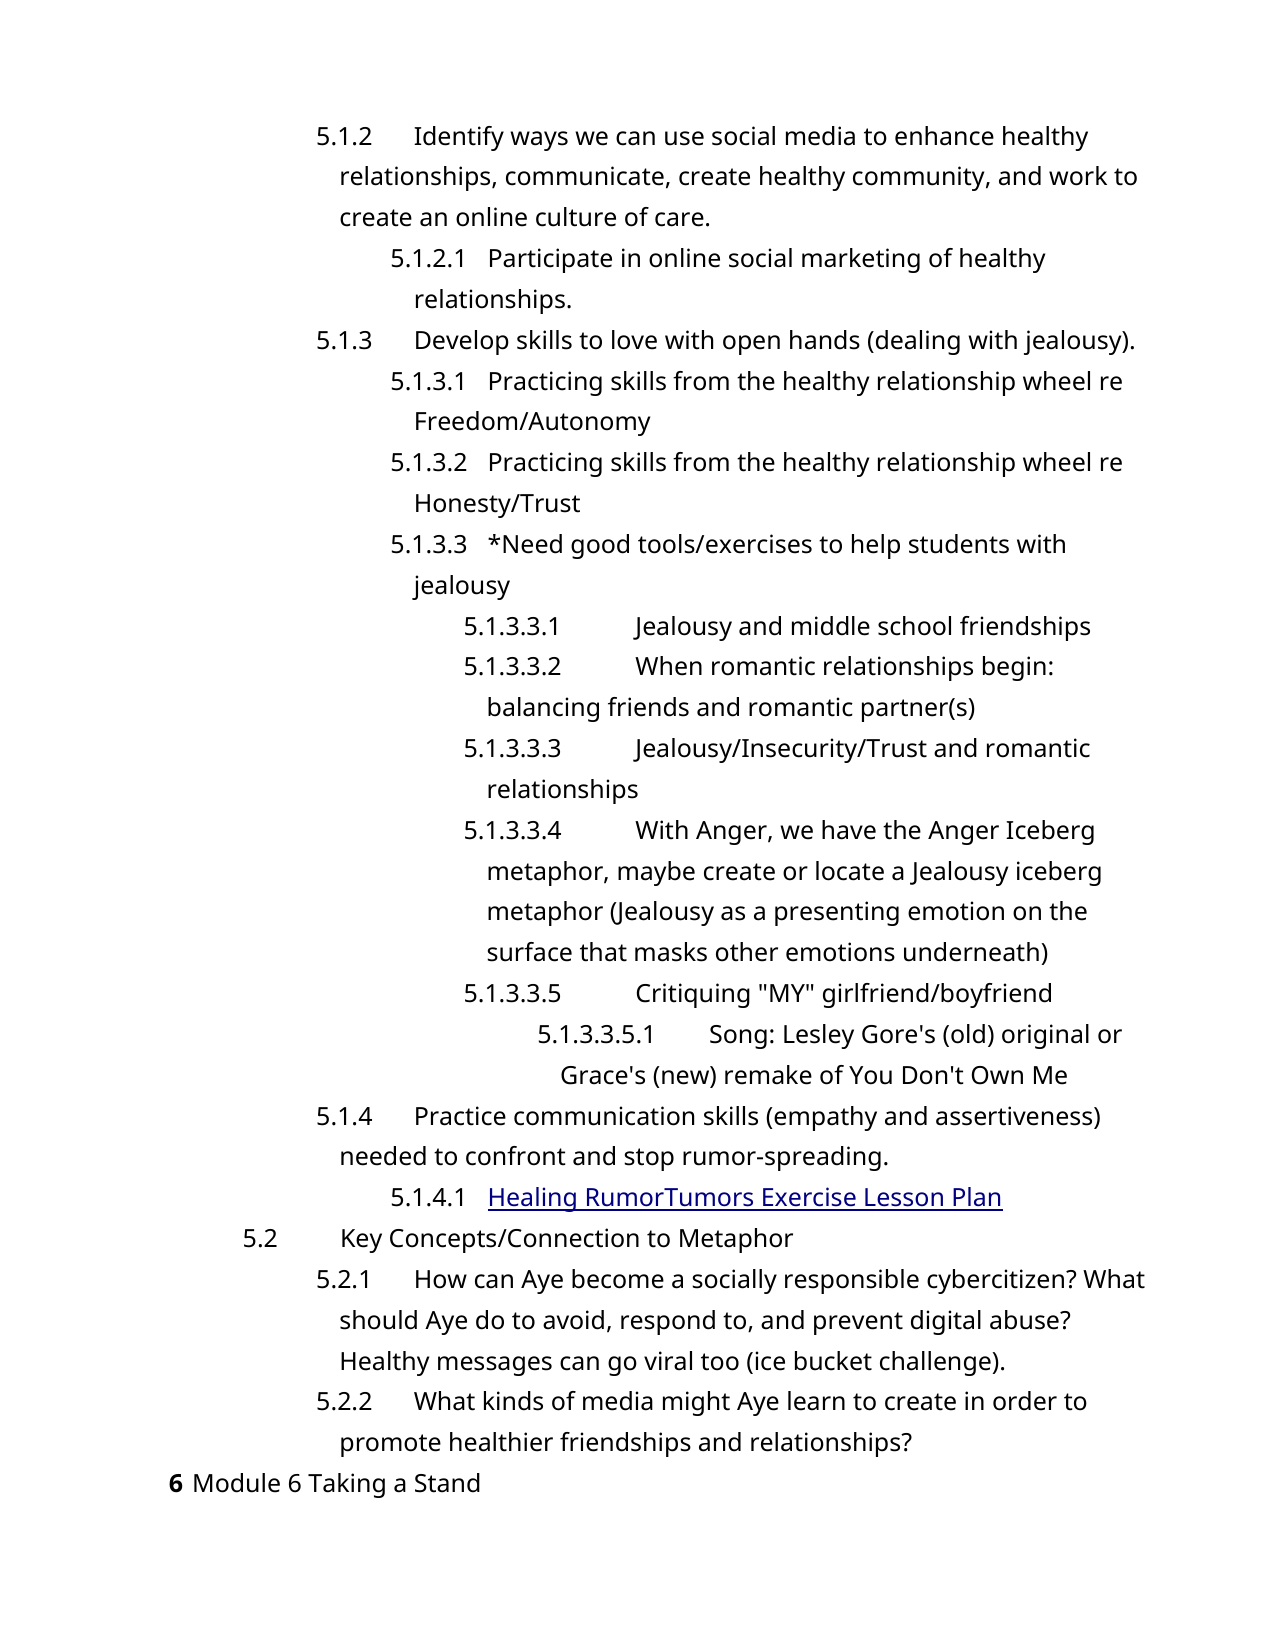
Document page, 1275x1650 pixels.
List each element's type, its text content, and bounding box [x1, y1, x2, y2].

list Jealousy/Insecurity/Trust and romantic relationships [457, 731, 1157, 806]
list Practicing skills from the healthy relationship wheel re Freedom/Autonomy [384, 363, 1157, 438]
list Song: Lesley Gore's (old) original or Grace's (new) remake of You Don't Own Me [531, 1016, 1157, 1091]
list Jealousy and middle school friendships [457, 608, 1157, 642]
list With Anger, we have the Anger Iceberg metaphor, maybe create or locate a Jealousy iceberg metaphor (Jealousy as a presenting emotion on the surface that masks other emotions underneath) [457, 812, 1157, 969]
list How can Aye become a socially responsible cybercitizen? What should Aye do to avoid, respond to, and prevent digital abuse? Healthy messages can go viral too (ice bucket challenge). [309, 1261, 1157, 1377]
list Identify ways we can use social media to enhance healthy relationships, communicate, create healthy community, and work to create an online culture of care. [309, 118, 1157, 234]
list Key Concepts/Connection to Metaphor [236, 1221, 1157, 1255]
list *Need good tools/exercises to help students with jealousy [384, 526, 1157, 601]
list Practice communication skills (empathy and assertiveness) needed to confront and stop rumor-spreading. [309, 1098, 1157, 1173]
list What kinds of media might Aye learn to create in order to promote healthier friendships and relationships? [309, 1384, 1157, 1459]
list Participate in online social marketing of healthy relationships. [384, 241, 1157, 316]
list Practicing skills from the healthy relationship wheel re Honesty/Trust [384, 445, 1157, 520]
list Develop skills to love with open hands (dealing with jealousy). [309, 322, 1157, 356]
list Module 6 Taking a Stand [162, 1466, 1157, 1500]
list Healing RumorTumors Exercise Lesson Plan [384, 1180, 1157, 1214]
list Critiquing "MY" girlfriend/boyfriend [457, 976, 1157, 1010]
list When romantic relationships begin: balancing friends and romantic partner(s) [457, 649, 1157, 724]
